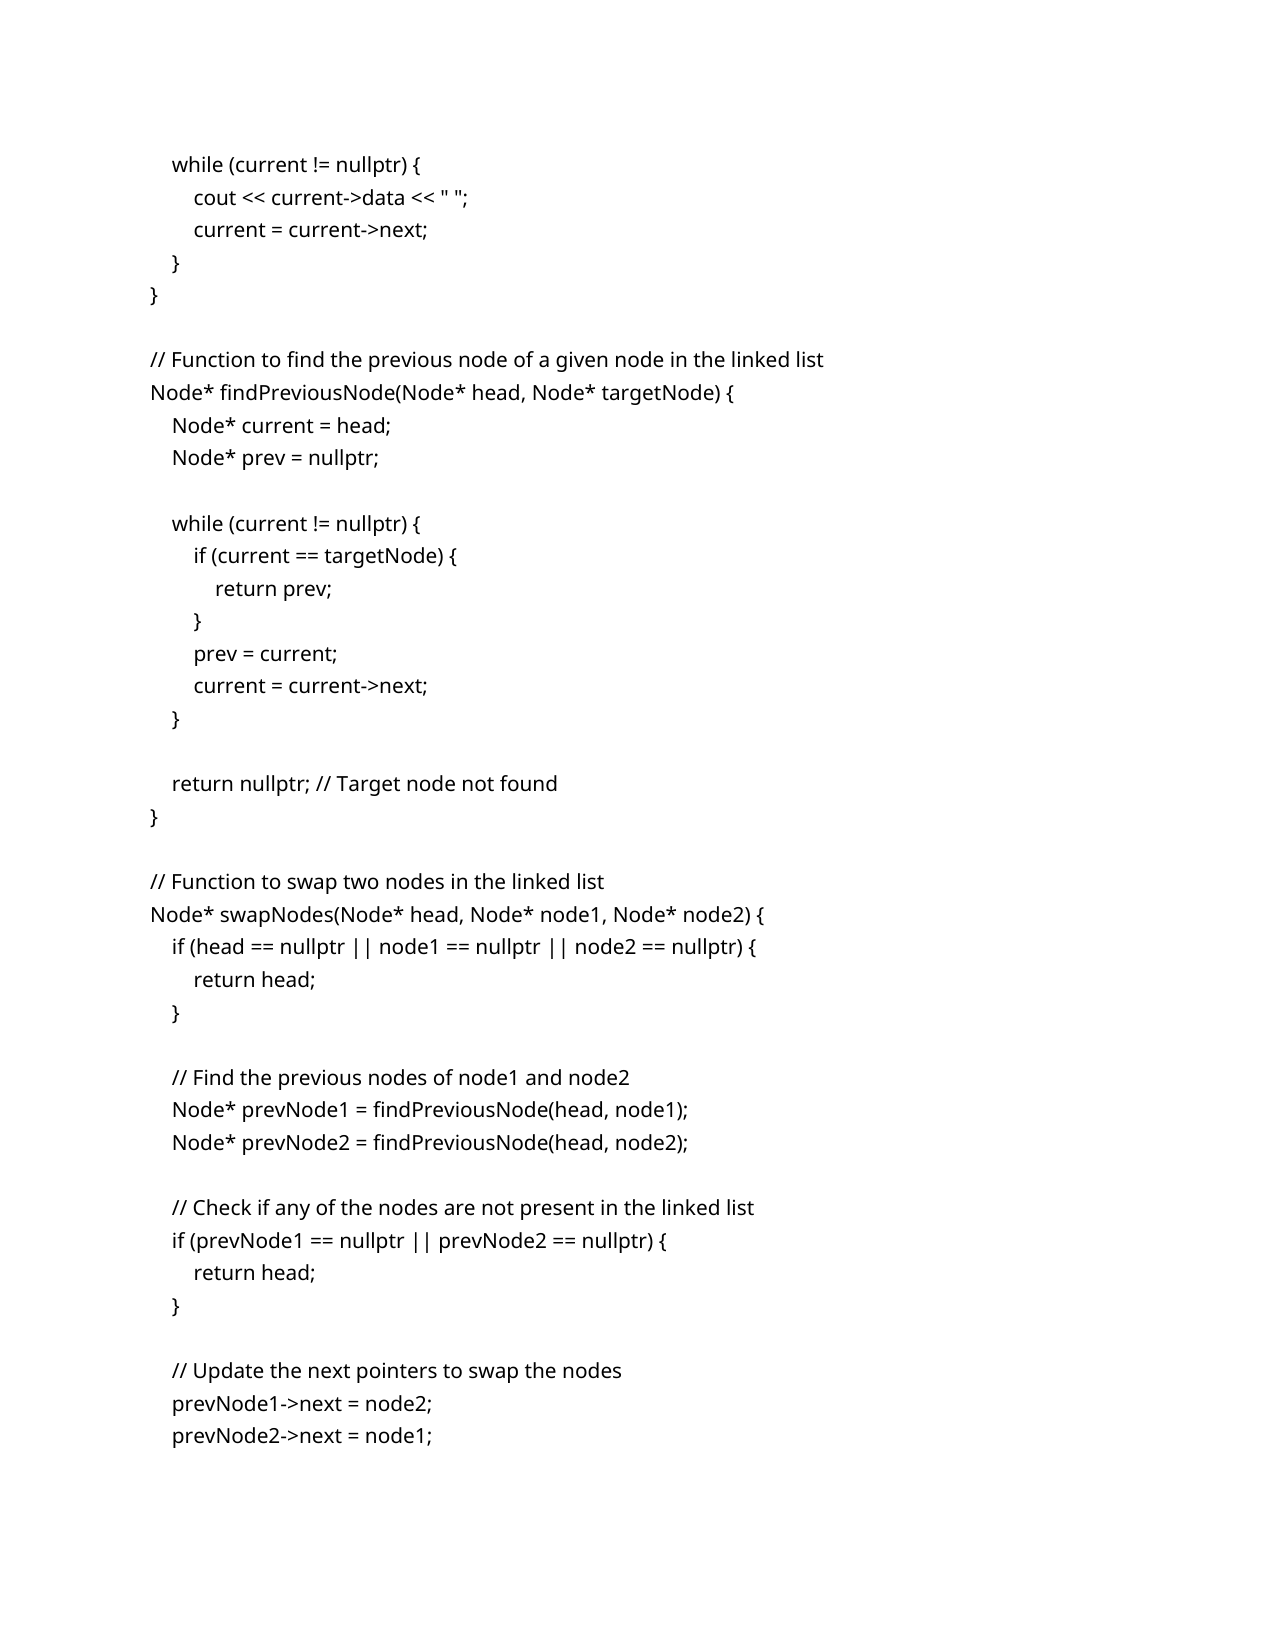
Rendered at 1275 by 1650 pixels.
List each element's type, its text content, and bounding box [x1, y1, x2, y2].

text Node* current = head; [150, 411, 1125, 439]
text // Check if any of the nodes are not present in the linked list [150, 1193, 1125, 1222]
text current = current->next; [150, 215, 1125, 244]
text return nullptr; // Target node not found [150, 769, 1125, 798]
text prevNode1->next = node2; [150, 1389, 1125, 1417]
text } [150, 606, 1125, 635]
text prev = current; [150, 639, 1125, 667]
text return head; [150, 1258, 1125, 1287]
text Node* prev = nullptr; [150, 443, 1125, 472]
text } [150, 704, 1125, 733]
text return prev; [150, 574, 1125, 602]
text } [150, 998, 1125, 1026]
text current = current->next; [150, 672, 1125, 700]
text if (head == nullptr || node1 == nullptr || node2 == nullptr) { [150, 932, 1125, 961]
text } [150, 802, 1125, 831]
text Node* prevNode1 = findPreviousNode(head, node1); [150, 1096, 1125, 1124]
text cout << current->data << " "; [150, 183, 1125, 211]
text // Update the next pointers to swap the nodes [150, 1356, 1125, 1385]
text // Find the previous nodes of node1 and node2 [150, 1063, 1125, 1091]
text Node* findPreviousNode(Node* head, Node* targetNode) { [150, 378, 1125, 407]
text prevNode2->next = node1; [150, 1422, 1125, 1450]
text Node* swapNodes(Node* head, Node* node1, Node* node2) { [150, 900, 1125, 928]
text } [150, 248, 1125, 276]
text if (prevNode1 == nullptr || prevNode2 == nullptr) { [150, 1226, 1125, 1254]
text } [150, 280, 1125, 309]
text while (current != nullptr) { [150, 150, 1125, 178]
text } [150, 1291, 1125, 1319]
text Node* prevNode2 = findPreviousNode(head, node2); [150, 1128, 1125, 1157]
text // Function to swap two nodes in the linked list [150, 867, 1125, 896]
text while (current != nullptr) { [150, 509, 1125, 537]
text // Function to find the previous node of a given node in the linked list [150, 346, 1125, 374]
text if (current == targetNode) { [150, 541, 1125, 570]
text return head; [150, 965, 1125, 993]
